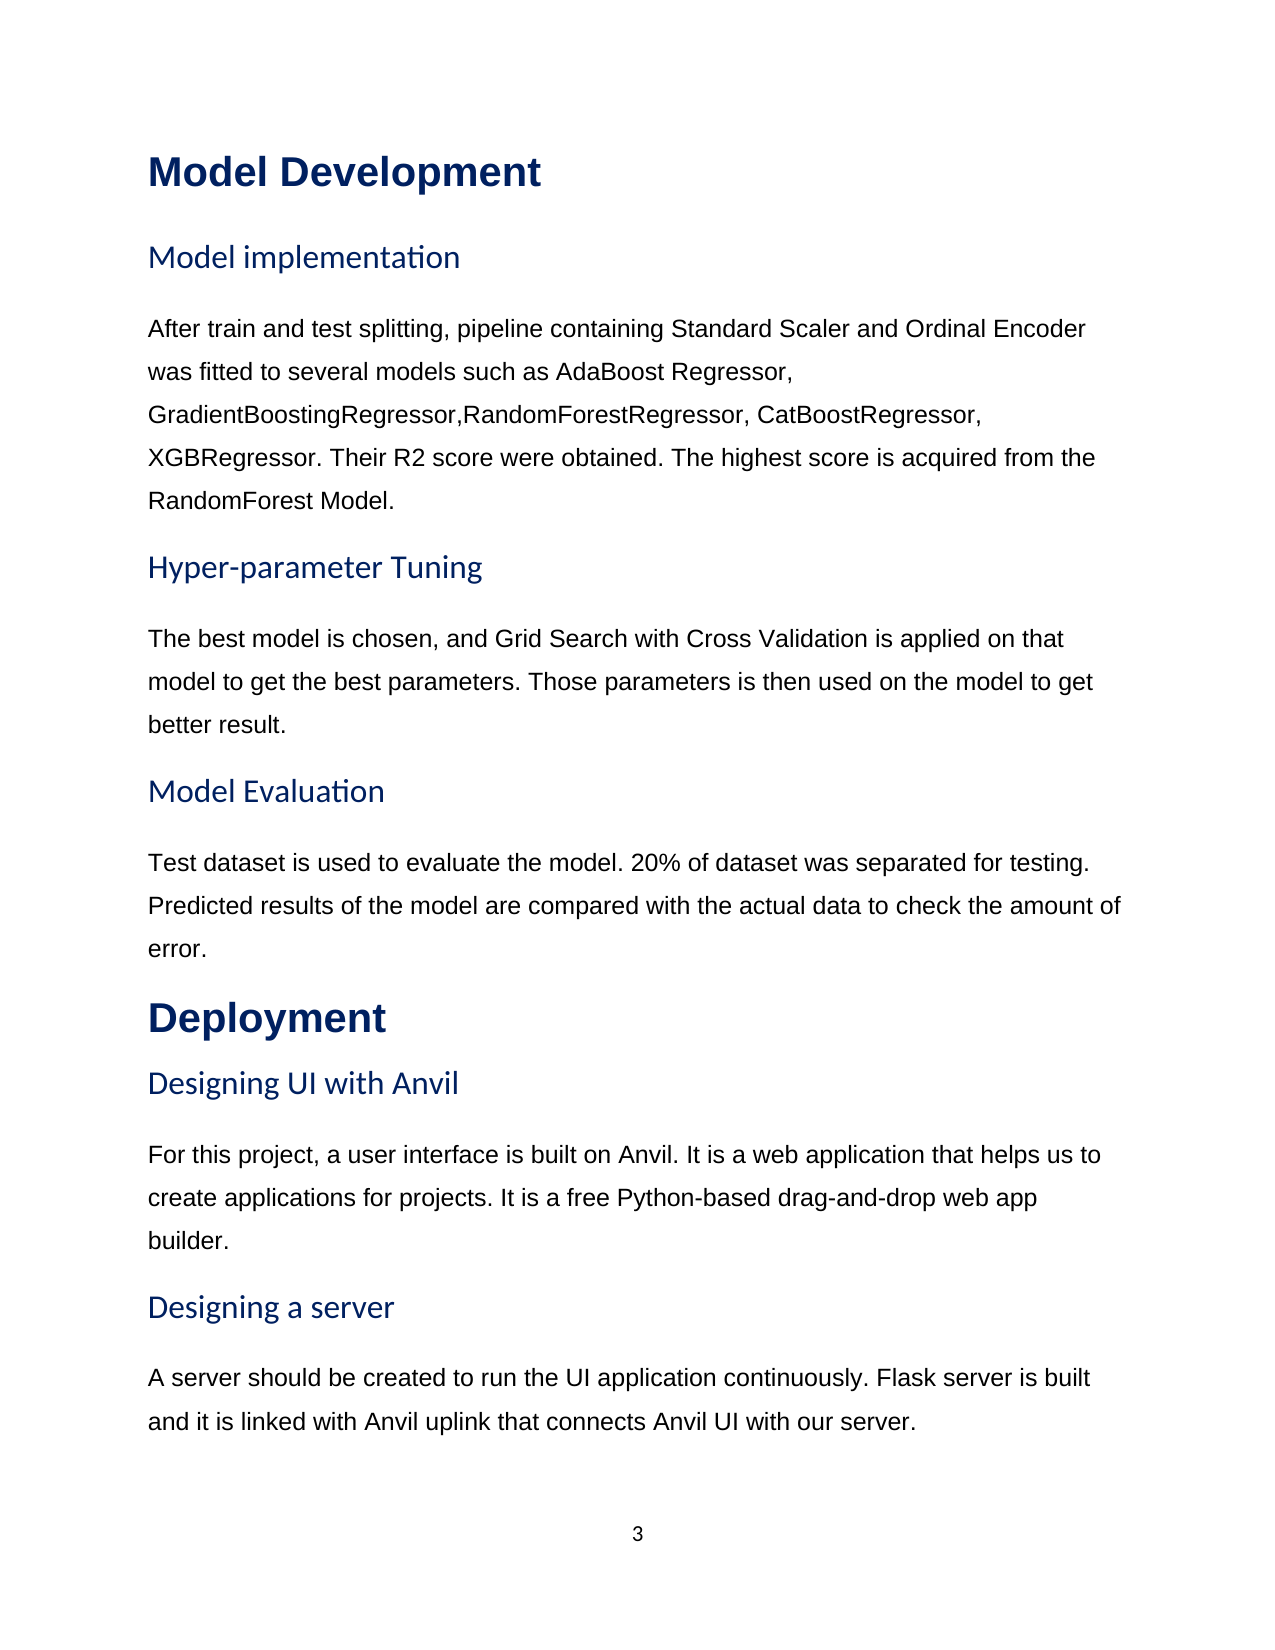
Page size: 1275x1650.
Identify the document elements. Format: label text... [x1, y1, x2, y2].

text Model Development [148, 148, 1127, 196]
text Deployment [148, 994, 1127, 1042]
text Hyper-parameter Tuning [148, 546, 1127, 587]
text After train and test splitting, pipeline containing Standard Scaler and Ordinal Encoder was fitted to several models such as AdaBoost Regressor, GradientBoostingRegressor,RandomForestRegressor, CatBoostRegressor, XGBRegressor. Their R2 score were obtained. The highest score is acquired from the RandomForest Model. [148, 314, 1127, 515]
text Test dataset is used to evaluate the model. 20% of dataset was separated for testing. Predicted results of the model are compared with the actual data to check the amount of error. [148, 848, 1127, 963]
text A server should be created to run the UI application continuously. Flask server is built and it is linked with Anvil uplink that connects Anvil UI with our server. [148, 1363, 1127, 1435]
text Model Evaluation [148, 770, 1127, 811]
text Designing UI with Anvil [148, 1062, 1127, 1103]
text For this project, a user interface is built on Anvil. It is a web application that helps us to create applications for projects. It is a free Python-based drag-and-drop web app builder. [148, 1140, 1127, 1255]
text Model implementation [148, 236, 1127, 277]
text Designing a server [148, 1286, 1127, 1326]
text The best model is chosen, and Grid Search with Cross Validation is applied on that model to get the best parameters. Those parameters is then used on the model to get better result. [148, 624, 1127, 739]
